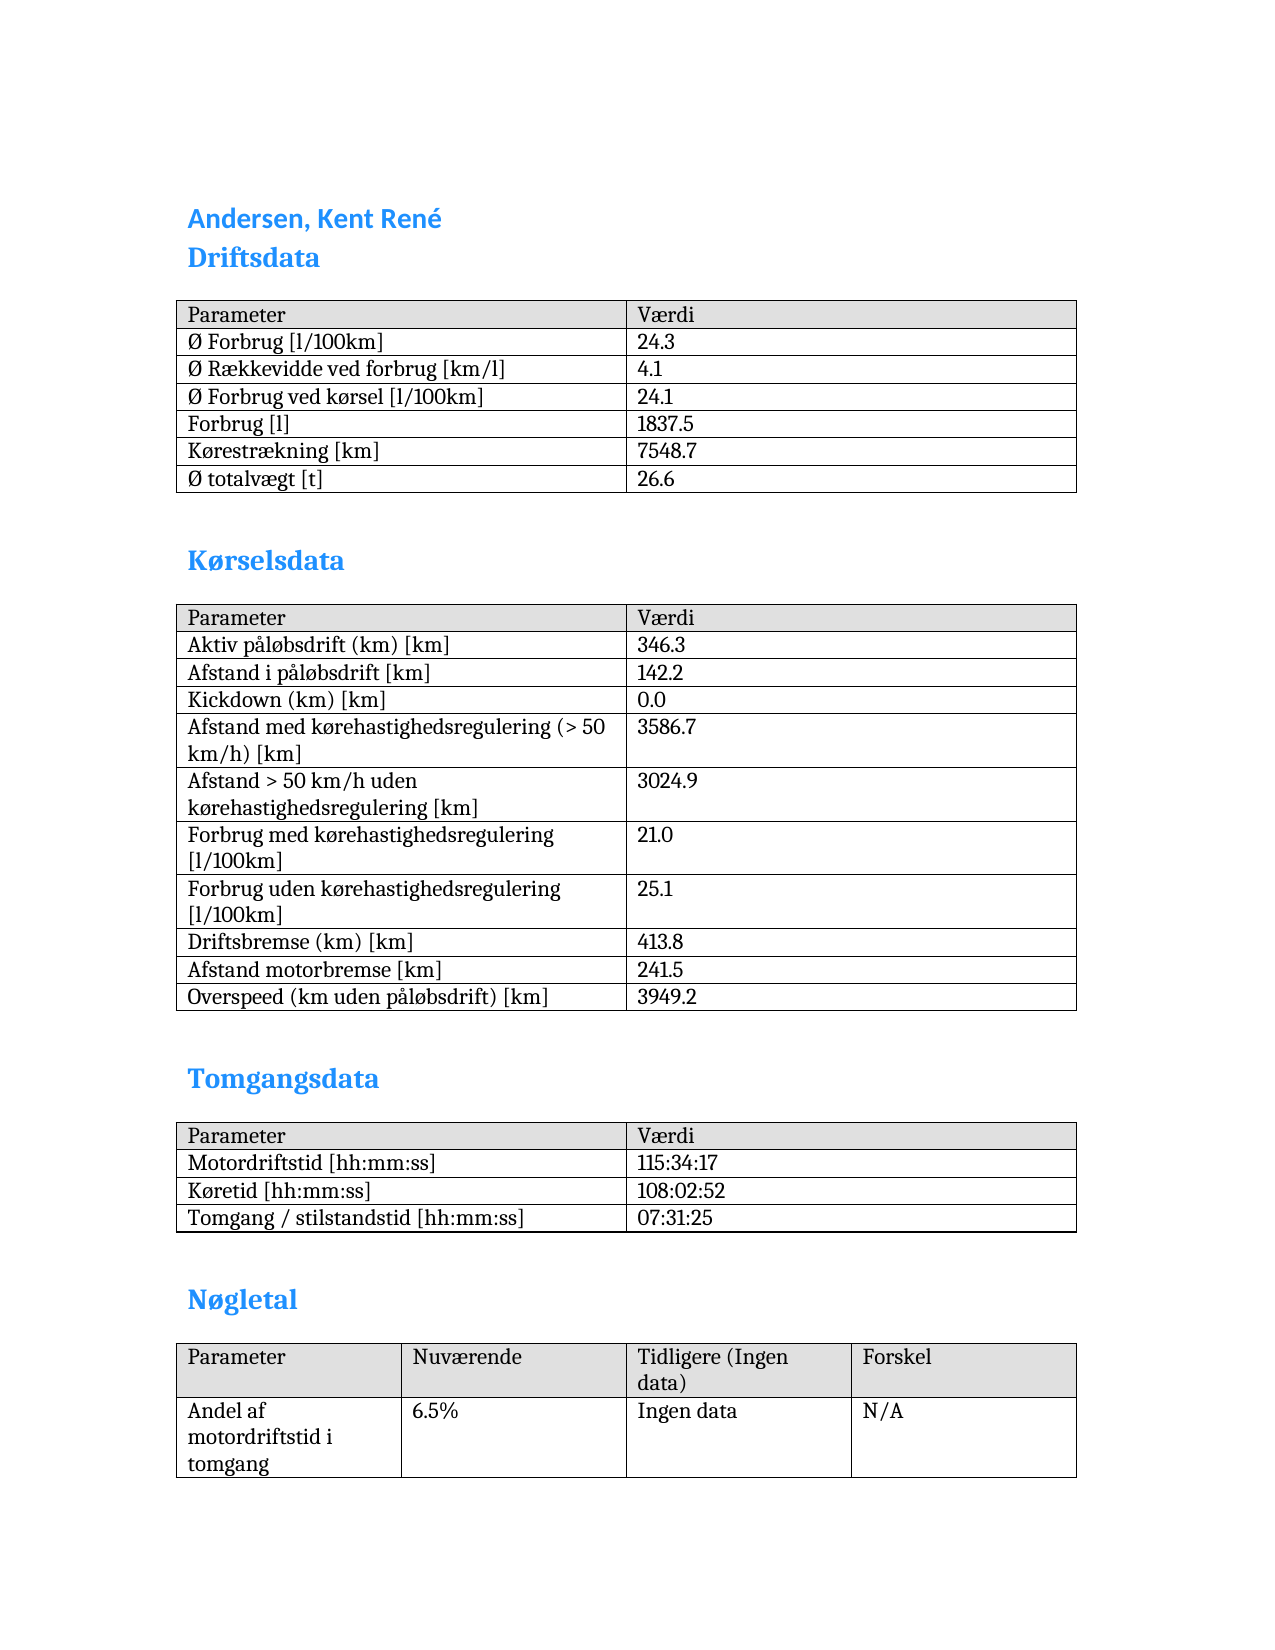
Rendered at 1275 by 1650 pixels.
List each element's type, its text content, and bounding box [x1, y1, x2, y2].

table_cell Ingen data [627, 1398, 851, 1477]
table_cell Driftsbremse (km) [km] [177, 929, 626, 956]
table_cell Afstand motorbremse [km] [177, 957, 626, 983]
table_cell 108:02:52 [627, 1178, 1076, 1204]
table_header Parameter [177, 301, 626, 328]
table_cell Andel af motordriftstid i tomgang [177, 1398, 401, 1477]
table_cell 346.3 [627, 632, 1076, 658]
table_cell Tomgang / stilstandstid [hh:mm:ss] [177, 1205, 626, 1231]
table_cell Afstand med kørehastighedsregulering (> 50 km/h) [km] [177, 714, 626, 767]
table_cell 26.6 [627, 466, 1076, 492]
table_header Forskel [852, 1344, 1076, 1397]
table_cell 241.5 [627, 957, 1076, 983]
table_cell 142.2 [627, 659, 1076, 686]
table_cell 3949.2 [627, 984, 1076, 1010]
text Tomgangsdata [187, 1062, 1087, 1096]
table_header Værdi [627, 1123, 1076, 1149]
table_header Værdi [627, 301, 1076, 328]
table_header Værdi [627, 605, 1076, 631]
table_cell 0.0 [627, 687, 1076, 713]
text Driftsdata [187, 241, 1087, 274]
table_cell 07:31:25 [627, 1205, 1076, 1231]
table_cell 413.8 [627, 929, 1076, 956]
table_cell 25.1 [627, 875, 1076, 928]
table_cell Kickdown (km) [km] [177, 687, 626, 713]
subtitle Andersen, Kent René [187, 200, 1087, 236]
table_cell 21.0 [627, 822, 1076, 874]
table_cell Afstand > 50 km/h uden kørehastighedsregulering [km] [177, 768, 626, 821]
table_cell 1837.5 [627, 411, 1076, 437]
table_cell 24.3 [627, 329, 1076, 355]
table_cell Ø Rækkevidde ved forbrug [km/l] [177, 356, 626, 382]
table_header Nuværende [402, 1344, 626, 1397]
table_cell 3586.7 [627, 714, 1076, 767]
table_cell N/A [852, 1398, 1076, 1477]
table_header Parameter [177, 1123, 626, 1149]
table_cell Ø Forbrug [l/100km] [177, 329, 626, 355]
table_cell Motordriftstid [hh:mm:ss] [177, 1150, 626, 1177]
table_cell Forbrug [l] [177, 411, 626, 437]
text Nøgletal [187, 1283, 1087, 1317]
table_cell Forbrug uden kørehastighedsregulering [l/100km] [177, 875, 626, 928]
table_cell Ø totalvægt [t] [177, 466, 626, 492]
table_cell Køretid [hh:mm:ss] [177, 1178, 626, 1204]
table_cell Forbrug med kørehastighedsregulering [l/100km] [177, 822, 626, 874]
table_cell 7548.7 [627, 438, 1076, 465]
table_cell 4.1 [627, 356, 1076, 382]
table_cell 6.5% [402, 1398, 626, 1477]
table_cell Aktiv påløbsdrift (km) [km] [177, 632, 626, 658]
table_cell Ø Forbrug ved kørsel [l/100km] [177, 384, 626, 410]
table_cell 3024.9 [627, 768, 1076, 821]
table_cell 115:34:17 [627, 1150, 1076, 1177]
table_header Parameter [177, 605, 626, 631]
table_cell 24.1 [627, 384, 1076, 410]
table_header Tidligere (Ingen data) [627, 1344, 851, 1397]
table_cell Kørestrækning [km] [177, 438, 626, 465]
table_header Parameter [177, 1344, 401, 1397]
table_cell Overspeed (km uden påløbsdrift) [km] [177, 984, 626, 1010]
text Kørselsdata [187, 544, 1087, 578]
table_cell Afstand i påløbsdrift [km] [177, 659, 626, 686]
